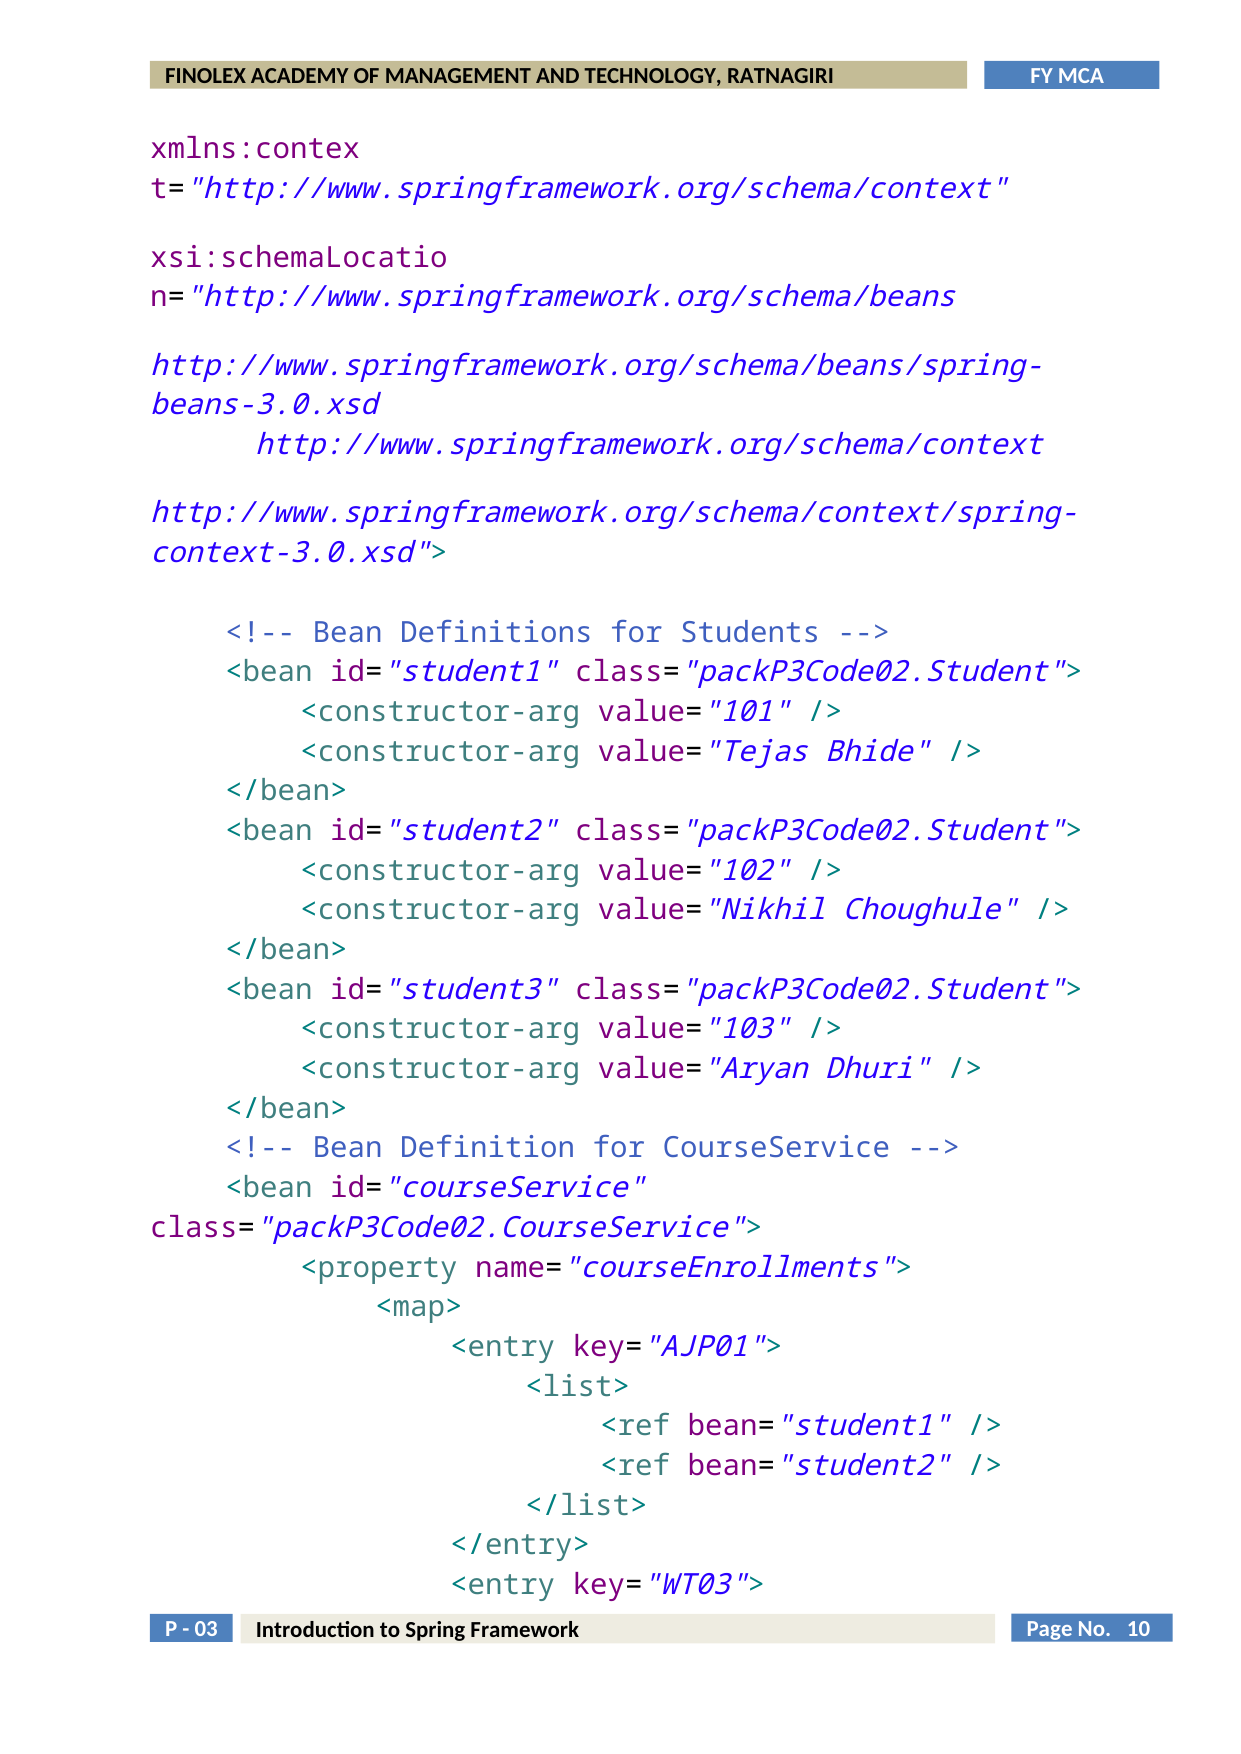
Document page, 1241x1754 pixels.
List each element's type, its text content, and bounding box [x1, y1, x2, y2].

text <!-- Bean Definition for CourseService --> [150, 1127, 1144, 1166]
text <constructor-arg value="101" /> [150, 690, 1144, 730]
text </entry> [150, 1524, 1144, 1563]
text <entry key="AJP01"> [150, 1325, 1144, 1365]
text <map> [150, 1286, 1144, 1325]
text <constructor-arg value="102" /> [150, 849, 1144, 889]
text <constructor-arg value="Tejas Bhide" /> [150, 730, 1144, 769]
text <list> [150, 1365, 1144, 1404]
text <entry key="WT03"> [150, 1563, 1144, 1603]
text </bean> [150, 769, 1144, 809]
text <constructor-arg value="Aryan Dhuri" /> [150, 1047, 1144, 1087]
text xsi:schemaLocation="http://www.springframework.org/schema/beans [150, 207, 1144, 315]
text <property name="courseEnrollments"> [150, 1246, 1144, 1286]
text <bean id="student3" class="packP3Code02.Student"> [150, 968, 1144, 1008]
text <constructor-arg value="Nikhil Choughule" /> [150, 889, 1144, 928]
text <constructor-arg value="103" /> [150, 1008, 1144, 1047]
text <!-- Bean Definitions for Students --> [150, 611, 1144, 651]
text <bean id="student1" class="packP3Code02.Student"> [150, 651, 1144, 690]
text http://www.springframework.org/schema/context/spring-context-3.0.xsd"> [150, 463, 1144, 571]
text </bean> [150, 1087, 1144, 1127]
text </bean> [150, 928, 1144, 968]
text </list> [150, 1484, 1144, 1524]
text http://www.springframework.org/schema/beans/spring-beans-3.0.xsd [150, 315, 1144, 423]
text http://www.springframework.org/schema/context [150, 423, 1144, 463]
text <bean id="courseService" class="packP3Code02.CourseService"> [150, 1166, 1144, 1246]
text <bean id="student2" class="packP3Code02.Student"> [150, 809, 1144, 849]
text <ref bean="student2" /> [150, 1444, 1144, 1484]
text <ref bean="student1" /> [150, 1404, 1144, 1444]
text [150, 128, 1144, 207]
